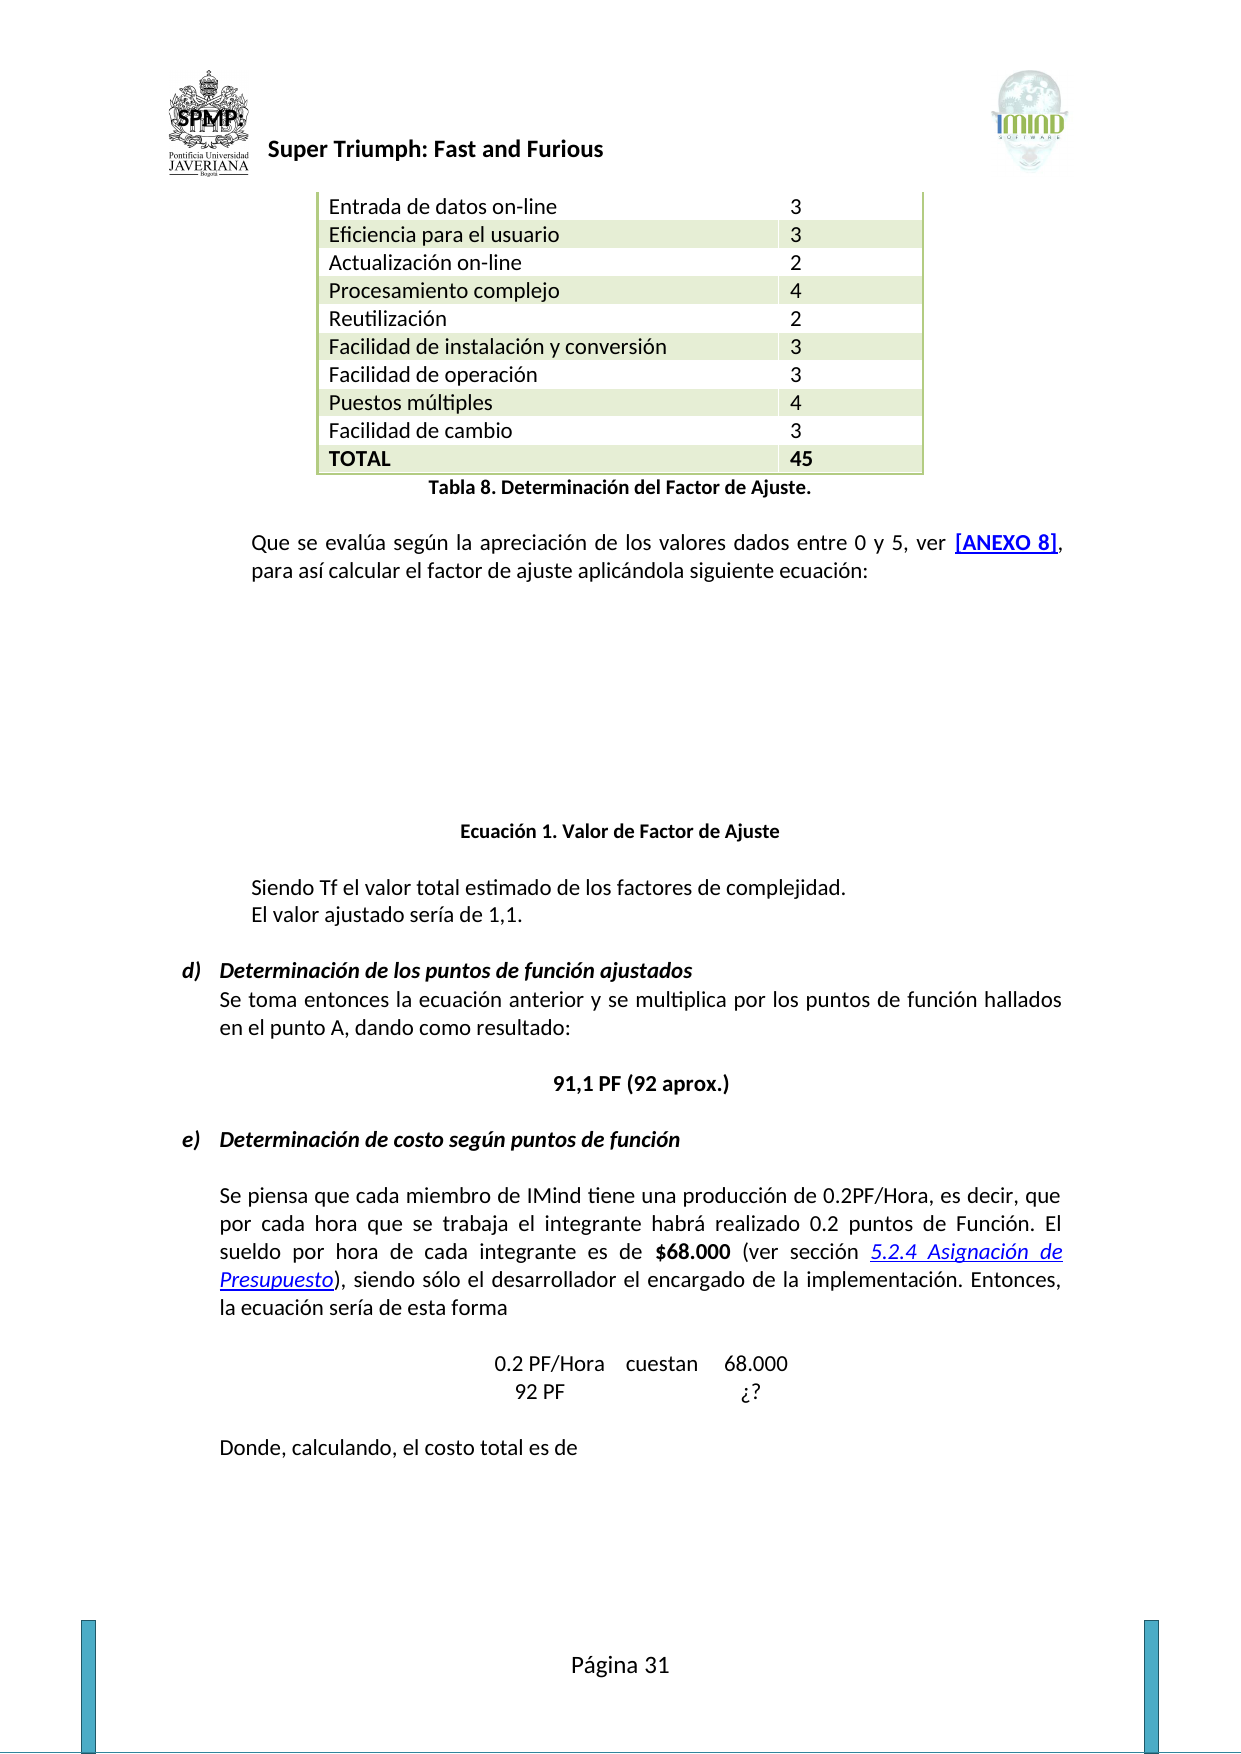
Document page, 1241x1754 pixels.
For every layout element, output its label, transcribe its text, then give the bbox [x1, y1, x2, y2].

list Se toma entonces la ecuación anterior y se multiplica por los puntos de función hallados en el punto A, dando como resultado: [219, 985, 1063, 1041]
table_cell 3 [779, 360, 922, 388]
text 0.2 PF/Hora cuestan 68.000 [219, 1349, 1063, 1377]
text Ecuación 1. Valor de Factor de Ajuste [177, 818, 1063, 844]
table_cell 3 [779, 416, 922, 444]
table_cell 3 [779, 192, 922, 220]
table_cell Entrada de datos on-line [319, 192, 778, 220]
table_cell Eficiencia para el usuario [319, 220, 778, 248]
table_cell Reutilización [319, 304, 778, 332]
table_cell 4 [779, 389, 922, 416]
text 92 PF ¿? [441, 1377, 1063, 1405]
list Determinación de los puntos de función ajustados [182, 957, 1063, 985]
list Determinación de costo según puntos de función [182, 1125, 1063, 1153]
list 91,1 PF (92 aprox.) [219, 1069, 1063, 1097]
text Siendo Tf el valor total estimado de los factores de complejidad. [251, 873, 1063, 901]
table_cell Puestos múltiples [319, 389, 778, 416]
text Donde, calculando, el costo total es de [219, 1433, 1063, 1461]
table_cell 45 [779, 445, 922, 472]
table_cell Facilidad de instalación y conversión [319, 333, 778, 360]
table_cell TOTAL [319, 445, 778, 472]
table_cell Procesamiento complejo [319, 276, 778, 304]
table_cell Facilidad de cambio [319, 416, 778, 444]
picture [990, 70, 1075, 177]
table_cell 2 [779, 248, 922, 276]
text El valor ajustado sería de 1,1. [251, 901, 1063, 929]
table_cell 3 [779, 220, 922, 248]
table_cell 2 [779, 304, 922, 332]
table_cell 4 [779, 276, 922, 304]
text Que se evalúa según la apreciación de los valores dados entre 0 y 5, ver [ANEXO 8], para así calcular el factor de ajuste aplicándola siguiente ecuación: [251, 528, 1063, 584]
table_cell 3 [779, 333, 922, 360]
table_cell Facilidad de operación [319, 360, 778, 388]
table_cell Actualización on-line [319, 248, 778, 276]
picture [168, 70, 249, 177]
text Se piensa que cada miembro de IMind tiene una producción de 0.2PF/Hora, es decir, que por cada hora que se trabaja el integrante habrá realizado 0.2 puntos de Función. El sueldo por hora de cada integrante es de $68.000 (ver sección 5.2.4 Asignación de Presupuesto), siendo sólo el desarrollador el encargado de la implementación. Entonces, la ecuación sería de esta forma [219, 1181, 1063, 1321]
text Tabla 8. Determinación del Factor de Ajuste. [177, 474, 1063, 500]
